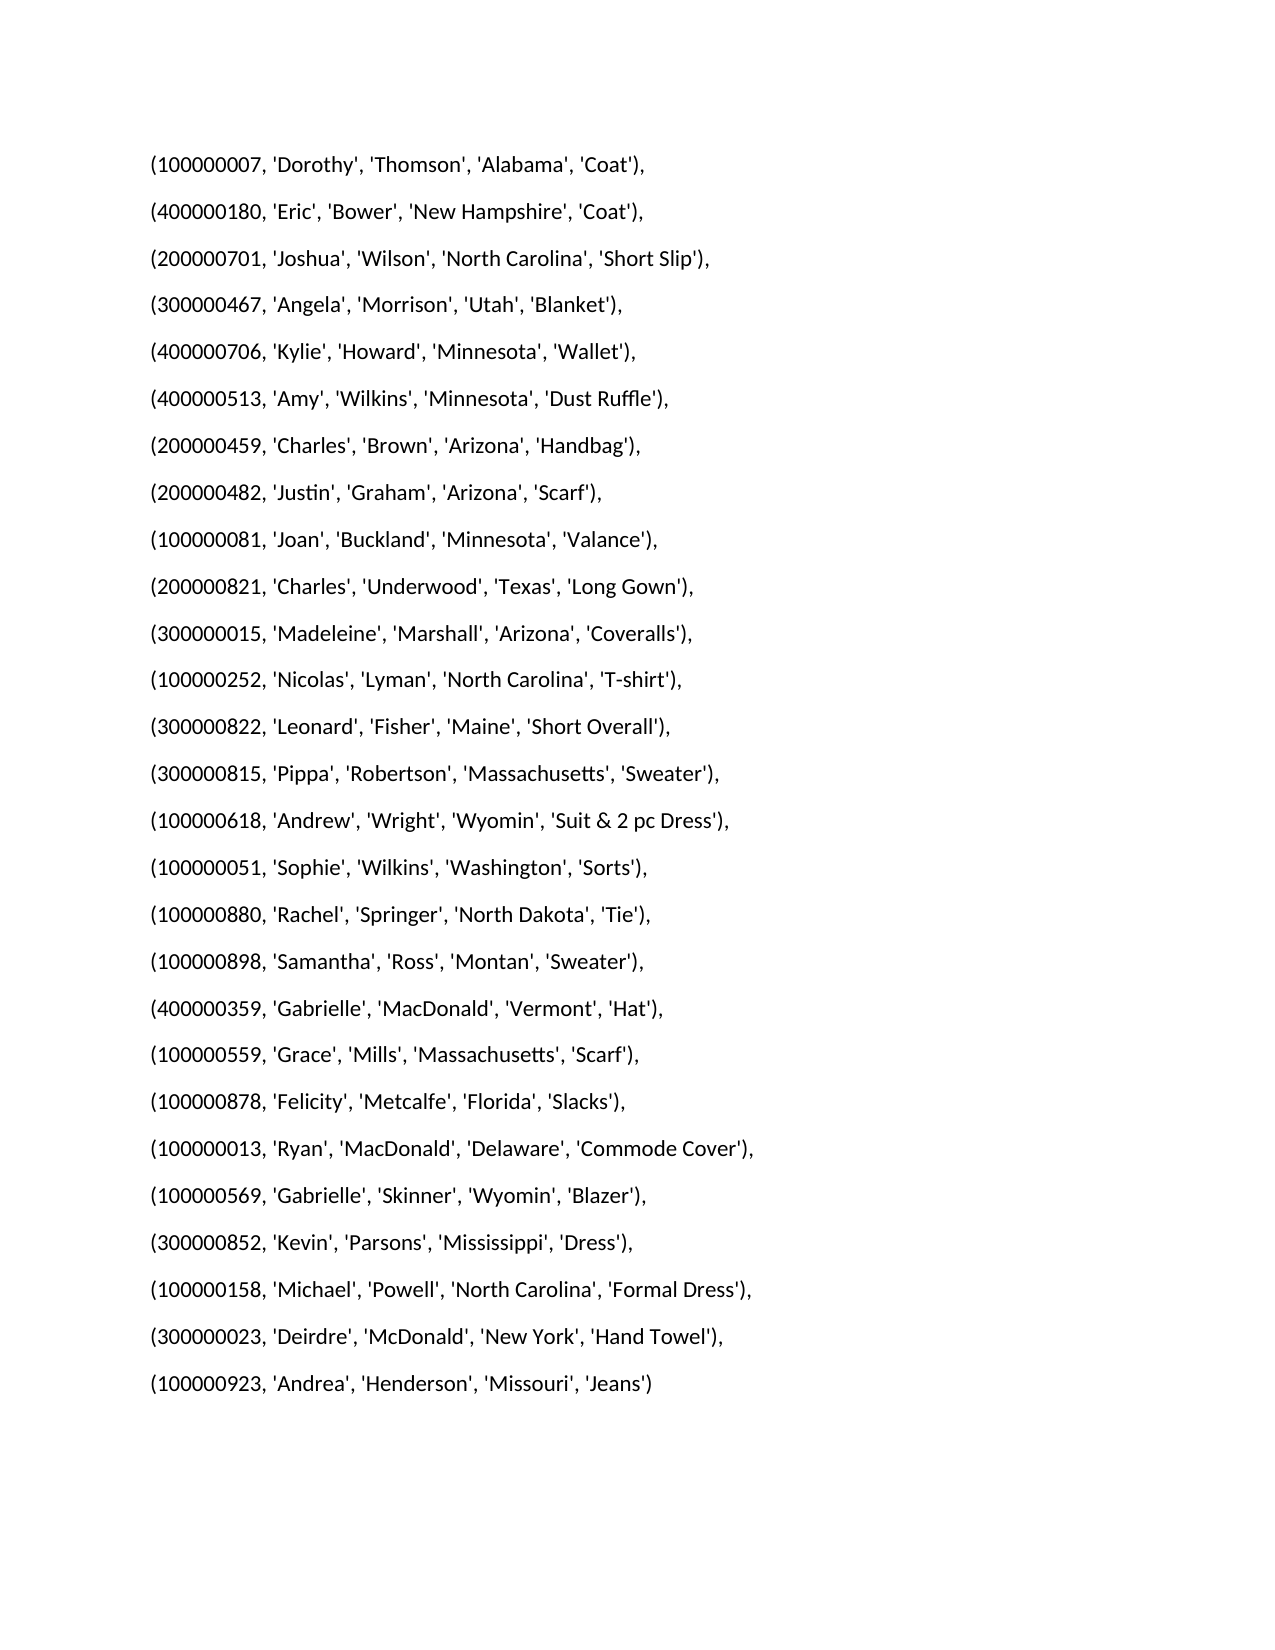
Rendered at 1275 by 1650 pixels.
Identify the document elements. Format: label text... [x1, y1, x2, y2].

text (400000180, 'Eric', 'Bower', 'New Hampshire', 'Coat'), [150, 197, 1125, 225]
text (100000923, 'Andrea', 'Henderson', 'Missouri', 'Jeans') [150, 1369, 1125, 1397]
text (400000359, 'Gabrielle', 'MacDonald', 'Vermont', 'Hat'), [150, 994, 1125, 1022]
text (100000880, 'Rachel', 'Springer', 'North Dakota', 'Tie'), [150, 900, 1125, 928]
text (400000706, 'Kylie', 'Howard', 'Minnesota', 'Wallet'), [150, 337, 1125, 366]
text (100000878, 'Felicity', 'Metcalfe', 'Florida', 'Slacks'), [150, 1087, 1125, 1116]
text (100000007, 'Dorothy', 'Thomson', 'Alabama', 'Coat'), [150, 150, 1125, 178]
text (100000081, 'Joan', 'Buckland', 'Minnesota', 'Valance'), [150, 525, 1125, 553]
text (100000898, 'Samantha', 'Ross', 'Montan', 'Sweater'), [150, 947, 1125, 975]
text (100000569, 'Gabrielle', 'Skinner', 'Wyomin', 'Blazer'), [150, 1181, 1125, 1209]
text (300000023, 'Deirdre', 'McDonald', 'New York', 'Hand Towel'), [150, 1322, 1125, 1350]
text (300000822, 'Leonard', 'Fisher', 'Maine', 'Short Overall'), [150, 712, 1125, 741]
text (300000815, 'Pippa', 'Robertson', 'Massachusetts', 'Sweater'), [150, 759, 1125, 787]
text (300000015, 'Madeleine', 'Marshall', 'Arizona', 'Coveralls'), [150, 619, 1125, 647]
text (100000158, 'Michael', 'Powell', 'North Carolina', 'Formal Dress'), [150, 1275, 1125, 1303]
text (100000252, 'Nicolas', 'Lyman', 'North Carolina', 'T-shirt'), [150, 666, 1125, 694]
text (100000618, 'Andrew', 'Wright', 'Wyomin', 'Suit & 2 pc Dress'), [150, 806, 1125, 834]
text (200000701, 'Joshua', 'Wilson', 'North Carolina', 'Short Slip'), [150, 244, 1125, 272]
text (100000013, 'Ryan', 'MacDonald', 'Delaware', 'Commode Cover'), [150, 1134, 1125, 1162]
text (300000852, 'Kevin', 'Parsons', 'Mississippi', 'Dress'), [150, 1228, 1125, 1256]
text (400000513, 'Amy', 'Wilkins', 'Minnesota', 'Dust Ruffle'), [150, 384, 1125, 412]
text (200000821, 'Charles', 'Underwood', 'Texas', 'Long Gown'), [150, 572, 1125, 600]
text (100000559, 'Grace', 'Mills', 'Massachusetts', 'Scarf'), [150, 1041, 1125, 1069]
text (200000482, 'Justin', 'Graham', 'Arizona', 'Scarf'), [150, 478, 1125, 506]
text (300000467, 'Angela', 'Morrison', 'Utah', 'Blanket'), [150, 291, 1125, 319]
text (200000459, 'Charles', 'Brown', 'Arizona', 'Handbag'), [150, 431, 1125, 459]
text (100000051, 'Sophie', 'Wilkins', 'Washington', 'Sorts'), [150, 853, 1125, 881]
